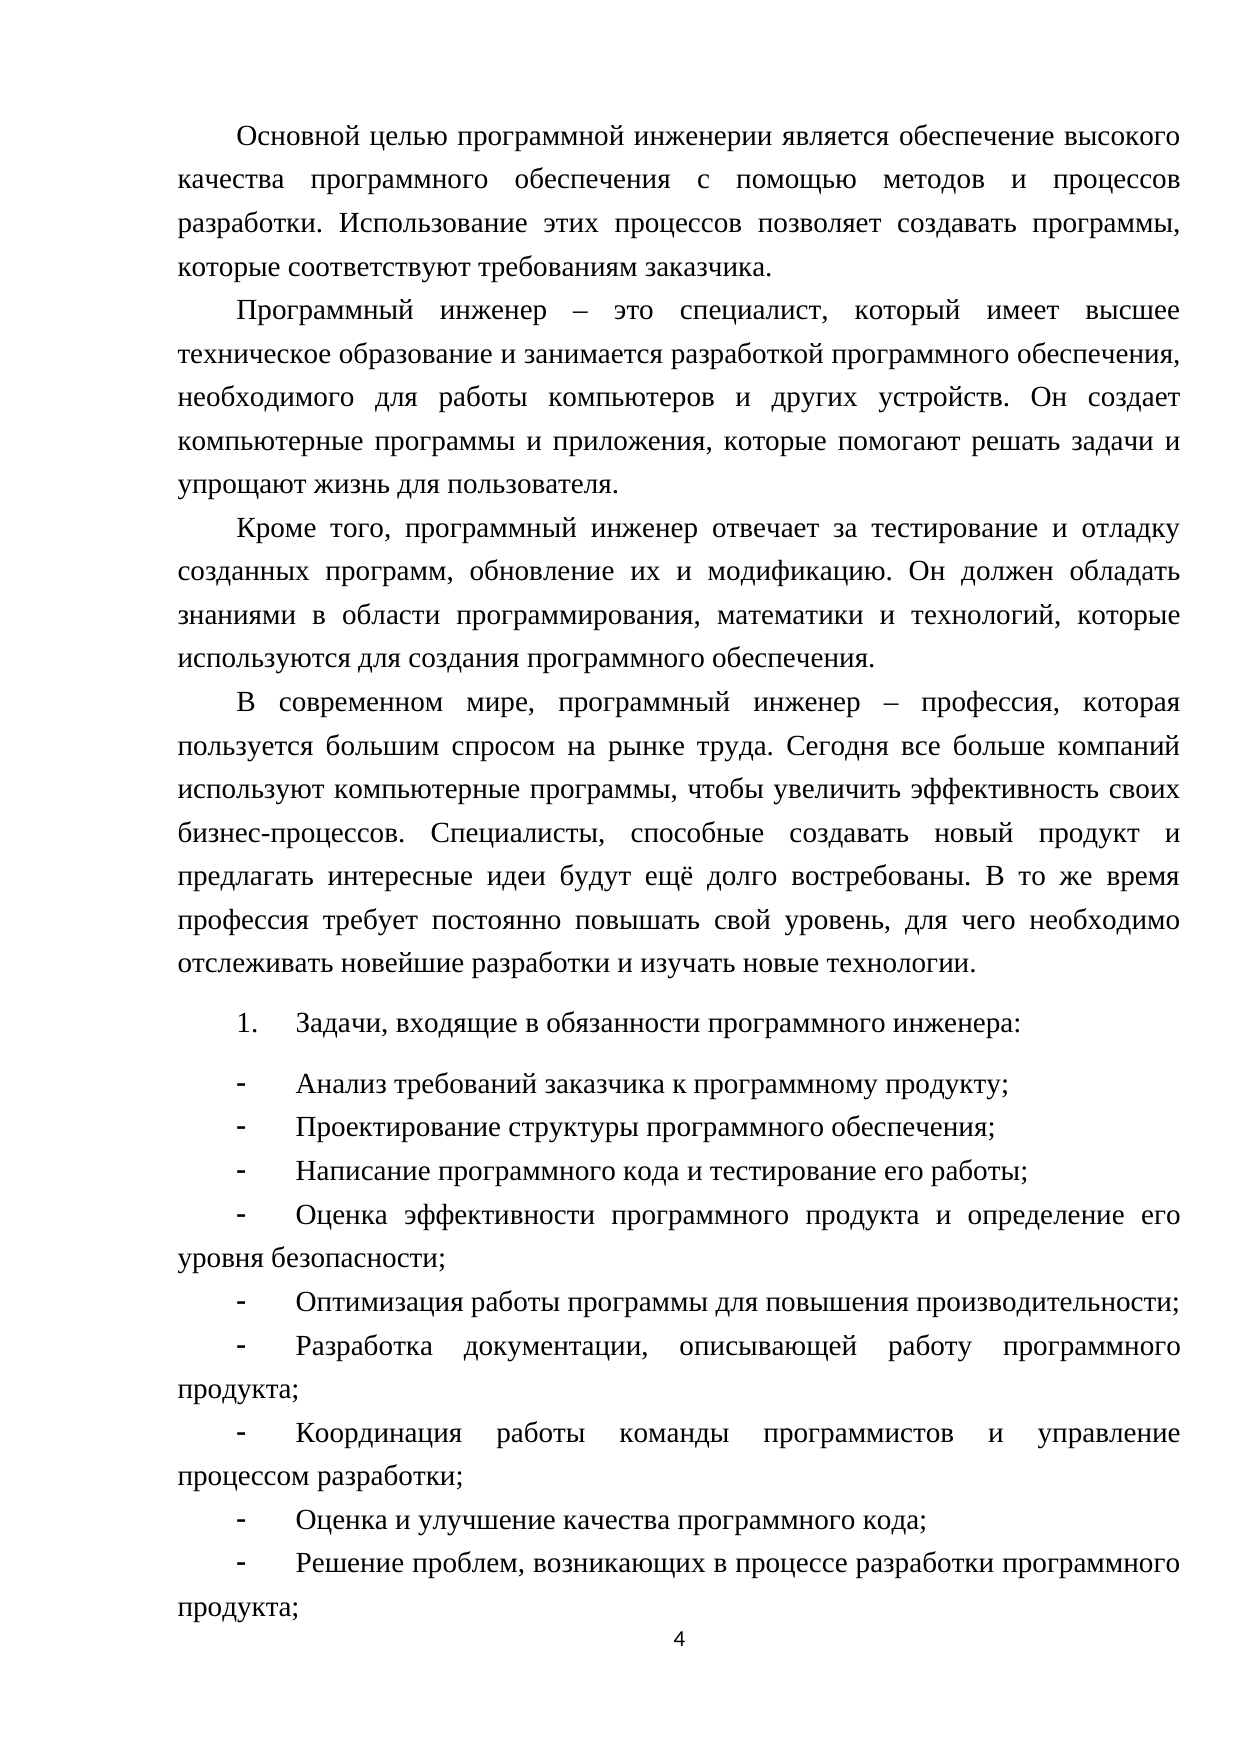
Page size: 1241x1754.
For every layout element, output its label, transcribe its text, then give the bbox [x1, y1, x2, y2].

text Программный инженер – это специалист, который имеет высшее техническое образование и занимается разработкой программного обеспечения, необходимого для работы компьютеров и других устройств. Он создает компьютерные программы и приложения, которые помогают решать задачи и упрощают жизнь для пользователя. [177, 292, 1181, 500]
text Проектирование структуры программного обеспечения; [177, 1109, 1181, 1143]
text Кроме того, программный инженер отвечает за тестирование и отладку созданных программ, обновление их и модификацию. Он должен обладать знаниями в области программирования, математики и технологий, которые используются для создания программного обеспечения. [177, 510, 1181, 674]
text Разработка документации, описывающей работу программного продукта; [177, 1328, 1181, 1405]
text Координация работы команды программистов и управление процессом разработки; [177, 1415, 1181, 1492]
text Оценка эффективности программного продукта и определение его уровня безопасности; [177, 1197, 1181, 1274]
text В современном мире, программный инженер – профессия, которая пользуется большим спросом на рынке труда. Сегодня все больше компаний используют компьютерные программы, чтобы увеличить эффективность своих бизнес-процессов. Специалисты, способные создавать новый продукт и предлагать интересные идеи будут ещё долго востребованы. В то же время профессия требует постоянно повышать свой уровень, для чего необходимо отслеживать новейшие разработки и изучать новые технологии. [177, 684, 1181, 979]
text Решение проблем, возникающих в процессе разработки программного продукта; [177, 1546, 1181, 1623]
text Задачи, входящие в обязанности программного инженера: [177, 1006, 1181, 1039]
text Основной целью программной инженерии является обеспечение высокого качества программного обеспечения с помощью методов и процессов разработки. Использование этих процессов позволяет создавать программы, которые соответствуют требованиям заказчика. [177, 118, 1181, 282]
text Написание программного кода и тестирование его работы; [177, 1153, 1181, 1187]
text Оценка и улучшение качества программного кода; [177, 1502, 1181, 1536]
text Анализ требований заказчика к программному продукту; [177, 1066, 1181, 1099]
text Оптимизация работы программы для повышения производительности; [177, 1284, 1181, 1318]
